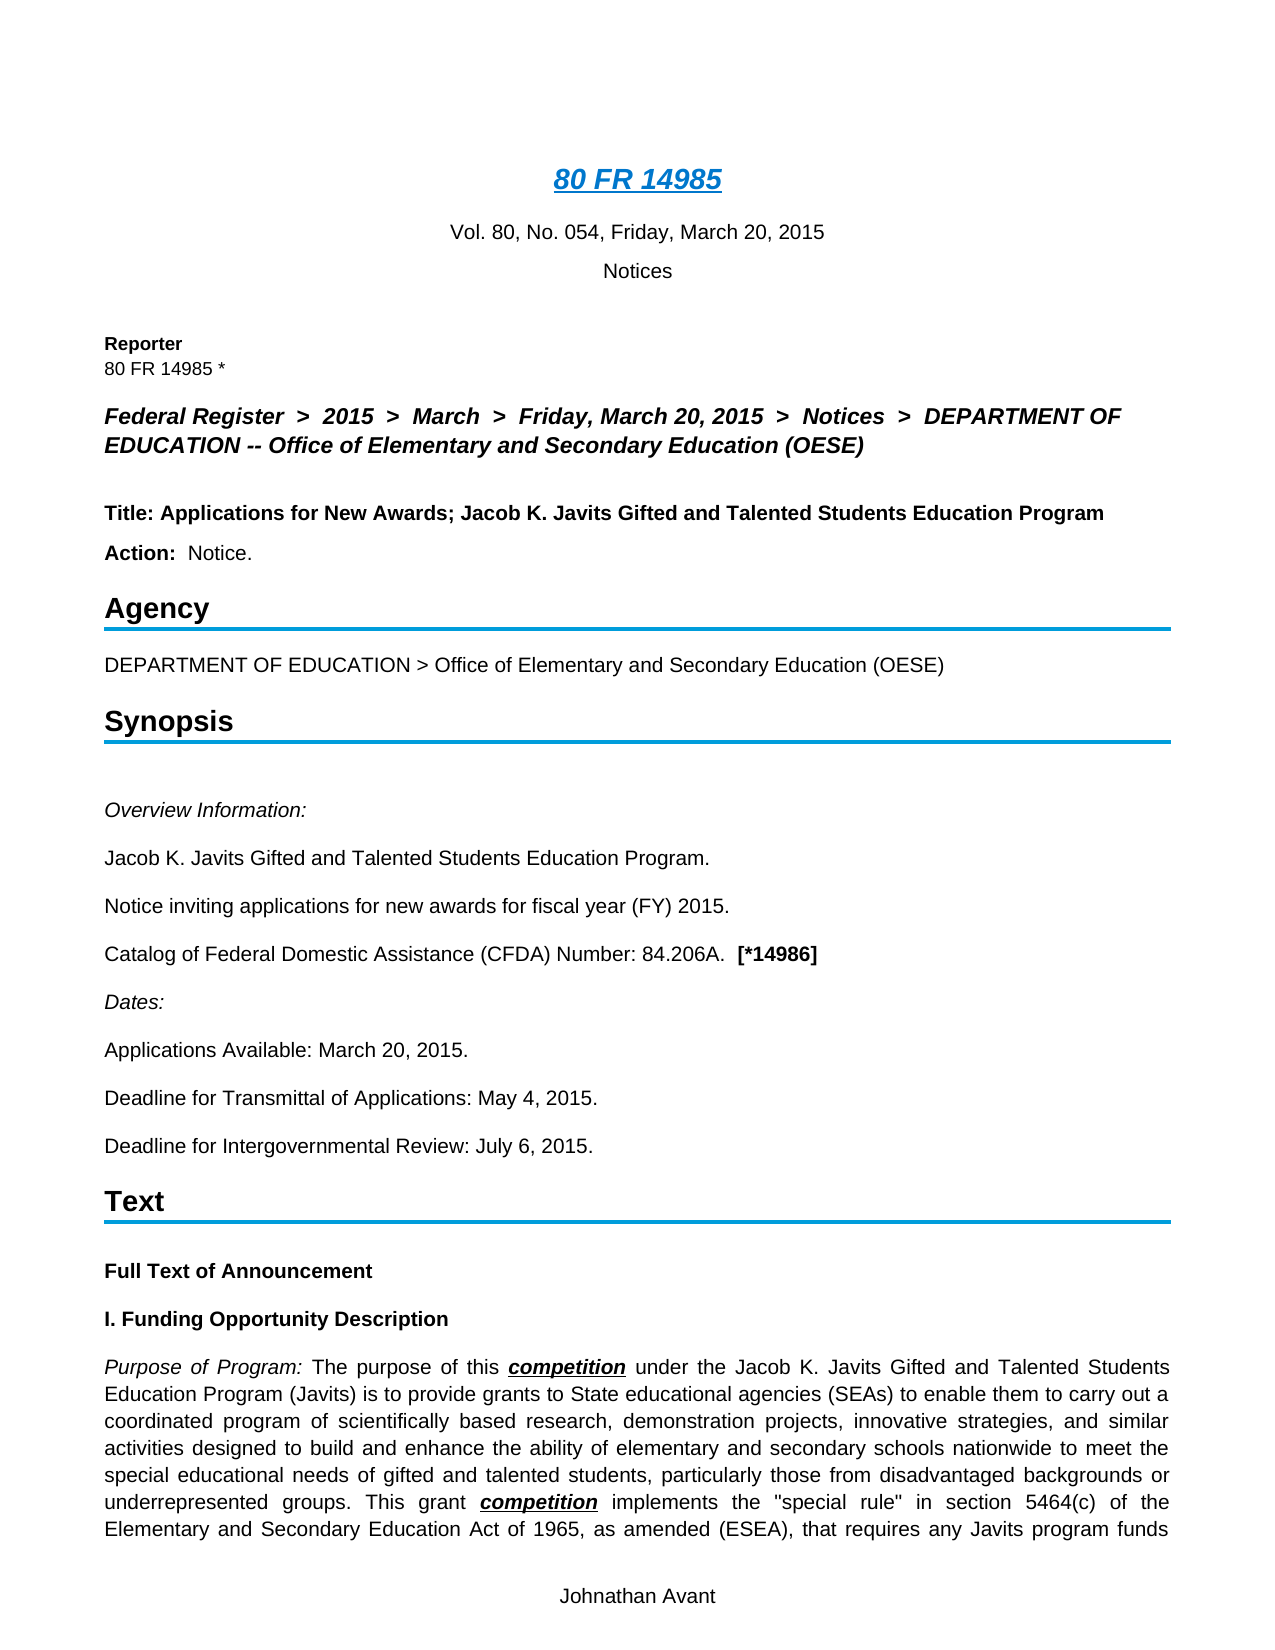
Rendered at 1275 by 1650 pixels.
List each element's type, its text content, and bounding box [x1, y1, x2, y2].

text Notices [104, 256, 1171, 283]
text Synopsis [104, 702, 1171, 738]
text Deadline for Transmittal of Applications: May 4, 2015. [104, 1082, 1171, 1109]
text Notice inviting applications for new awards for fiscal year (FY) 2015. [104, 891, 1171, 918]
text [104, 1351, 1171, 1541]
text Reporter [104, 329, 1171, 354]
text Dates: [104, 987, 1171, 1014]
text Overview Information: [104, 795, 1171, 822]
text Deadline for Intergovernmental Review: July 6, 2015. [104, 1130, 1171, 1157]
text Vol. 80, No. 054, Friday, March 20, 2015 [104, 217, 1171, 244]
subtitle 80 FR 14985 [104, 160, 1171, 196]
text Title: Applications for New Awards; Jacob K. Javits Gifted and Talented Students Education Program [104, 471, 1171, 525]
text Action: Notice. [104, 537, 1171, 564]
text Catalog of Federal Domestic Assistance (CFDA) Number: 84.206A. [*14986] [104, 939, 1171, 966]
text Text [104, 1182, 1171, 1218]
text I. Funding Opportunity Description [104, 1303, 1171, 1331]
text 80 FR 14985 * [104, 354, 1171, 379]
text Federal Register > 2015 > March > Friday, March 20, 2015 > Notices > DEPARTMENT OF EDUCATION -- Office of Elementary and Secondary Education (OESE) [104, 400, 1171, 458]
text Agency [104, 589, 1171, 625]
text Jacob K. Javits Gifted and Talented Students Education Program. [104, 843, 1171, 870]
text Full Text of Announcement [104, 1256, 1171, 1283]
text DEPARTMENT OF EDUCATION > Office of Elementary and Secondary Education (OESE) [104, 650, 1171, 677]
text Applications Available: March 20, 2015. [104, 1034, 1171, 1062]
